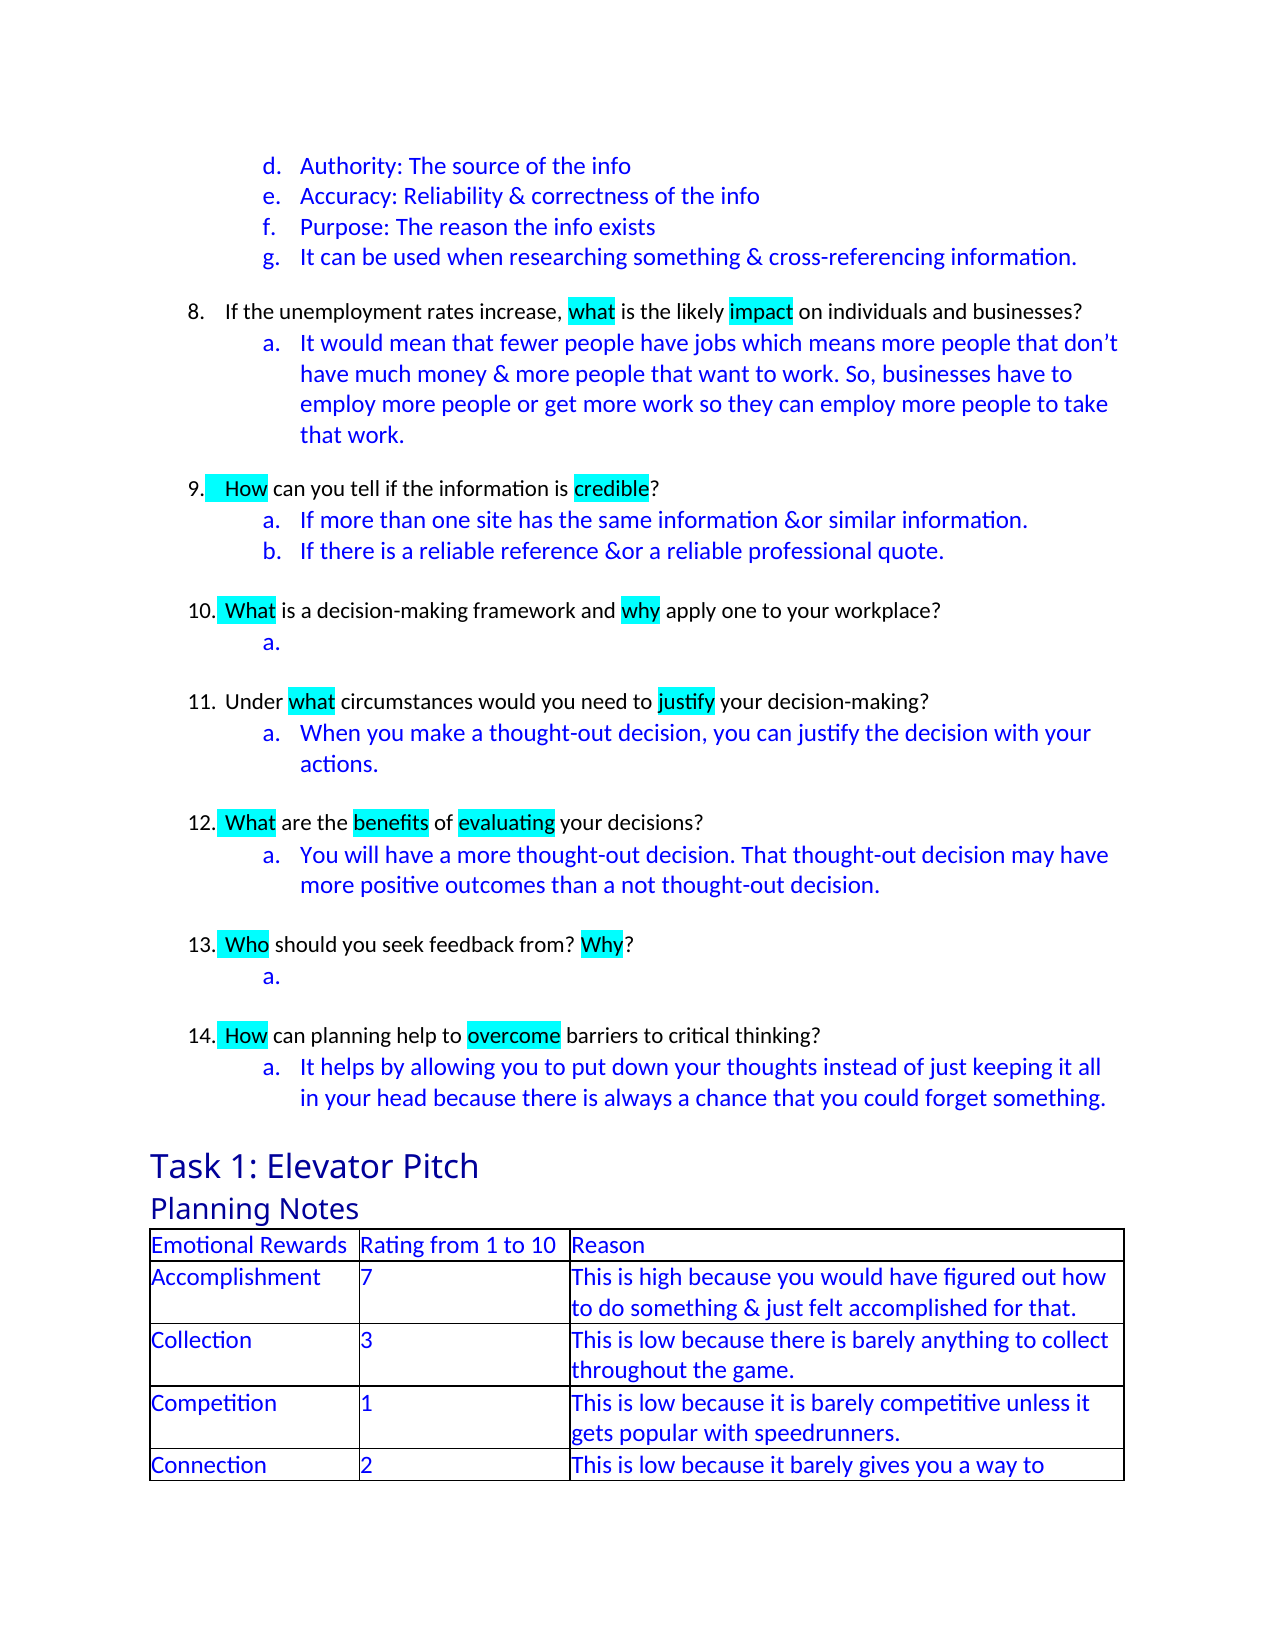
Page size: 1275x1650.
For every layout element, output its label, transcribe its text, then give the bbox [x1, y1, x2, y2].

table_cell Competition [151, 1387, 359, 1448]
table_cell Collection [151, 1324, 359, 1385]
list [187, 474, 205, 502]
list Who should you seek feedback from? Why? [269, 930, 581, 958]
subtitle Planning Notes [150, 1188, 1125, 1228]
list What is a decision-making framework and why apply one to your workplace? [660, 596, 1125, 624]
list If the unemployment rates increase, what is the likely impact on individuals and businesses? [187, 297, 568, 325]
table_cell This is high because you would have figured out how to do something & just felt accomplished for that. [571, 1262, 1123, 1322]
list How can planning help to overcome barriers to critical thinking? [561, 1021, 1125, 1049]
list Under what circumstances would you need to justify your decision-making? [335, 687, 658, 715]
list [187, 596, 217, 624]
table_cell This is low because it is barely competitive unless it gets popular with speedrunners. [571, 1387, 1123, 1448]
subtitle Task 1: Elevator Pitch [150, 1143, 1125, 1188]
table_header Emotional Rewards [151, 1230, 359, 1260]
list You will have a more thought-out decision. That thought-out decision may have more positive outcomes than a not thought-out decision. [262, 839, 1125, 900]
table_cell Connection [151, 1449, 359, 1480]
list Who should you seek feedback from? Why? [623, 930, 1125, 958]
list It can be used when researching something & cross-referencing information. [262, 242, 1125, 272]
list It would mean that fewer people have jobs which means more people that don’t have much money & more people that want to work. So, businesses have to employ more people or get more work so they can employ more people to take that work. [262, 327, 1125, 449]
list It helps by allowing you to put down your thoughts instead of just keeping it all in your head because there is always a chance that you could forget something. [262, 1051, 1125, 1112]
table_cell 3 [360, 1324, 569, 1385]
list If there is a reliable reference &or a reliable professional quote. [262, 535, 1125, 566]
list What is a decision-making framework and why apply one to your workplace? [276, 596, 621, 624]
list How can you tell if the information is credible? [649, 474, 1125, 502]
list How can planning help to overcome barriers to critical thinking? [268, 1021, 467, 1049]
list Under what circumstances would you need to justify your decision-making? [715, 687, 1125, 715]
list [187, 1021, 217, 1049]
list If more than one site has the same information &or similar information. [262, 504, 1125, 535]
table_cell Accomplishment [151, 1262, 359, 1322]
list When you make a thought-out decision, you can justify the decision with your actions. [262, 717, 1125, 778]
table_cell 7 [360, 1262, 569, 1322]
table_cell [571, 1449, 1123, 1480]
list Accuracy: Reliability & correctness of the info [262, 181, 1125, 211]
list How can you tell if the information is credible? [268, 474, 574, 502]
list What are the benefits of evaluating your decisions? [187, 808, 1125, 837]
list Authority: The source of the info [262, 150, 1125, 181]
table_header Reason [571, 1230, 1123, 1260]
table_cell 2 [360, 1449, 569, 1480]
table_cell 1 [360, 1387, 569, 1448]
table_header Rating from 1 to 10 [360, 1230, 569, 1260]
list Purpose: The reason the info exists [262, 211, 1125, 242]
table_cell This is low because there is barely anything to collect throughout the game. [571, 1324, 1123, 1385]
list If the unemployment rates increase, what is the likely impact on individuals and businesses? [793, 297, 1125, 325]
